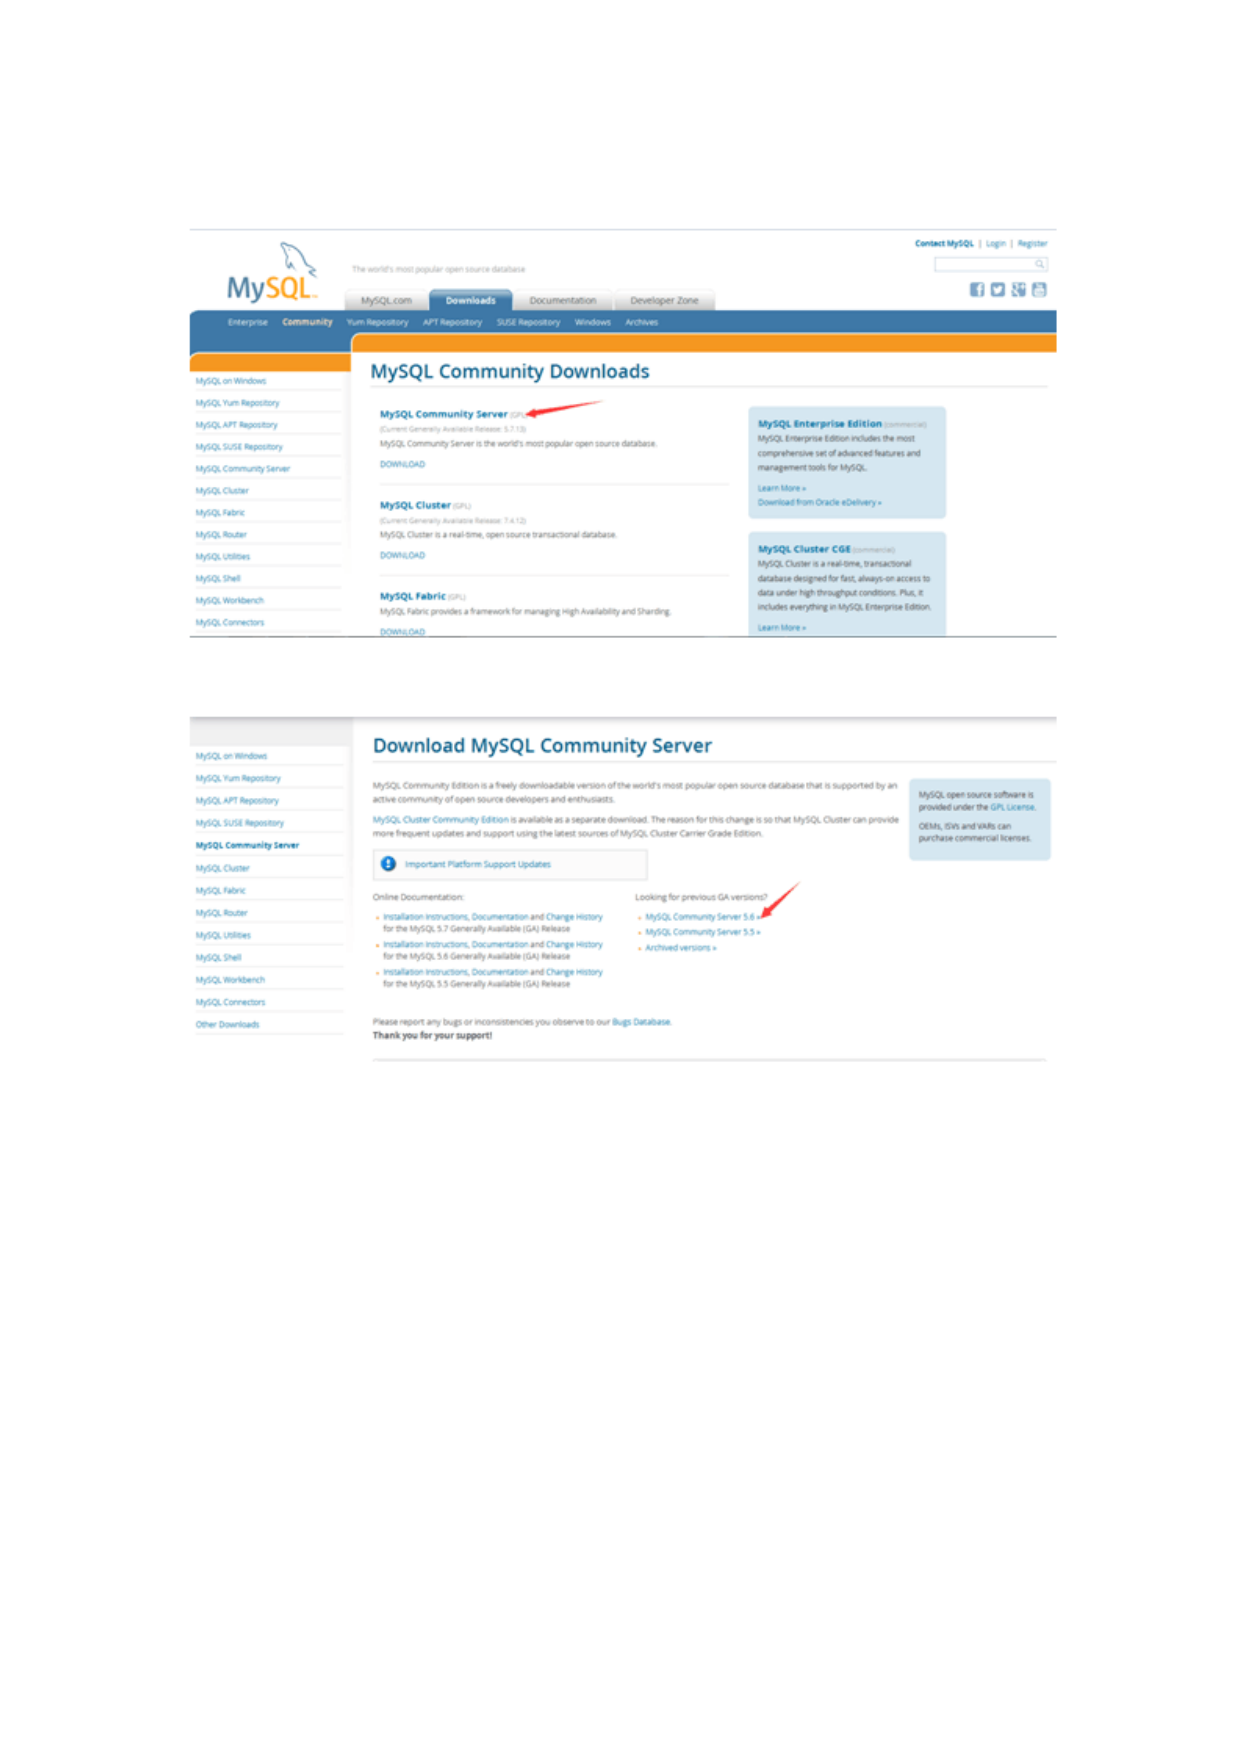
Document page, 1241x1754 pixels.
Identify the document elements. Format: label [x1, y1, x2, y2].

picture [187, 227, 1060, 641]
picture [187, 714, 1060, 1065]
